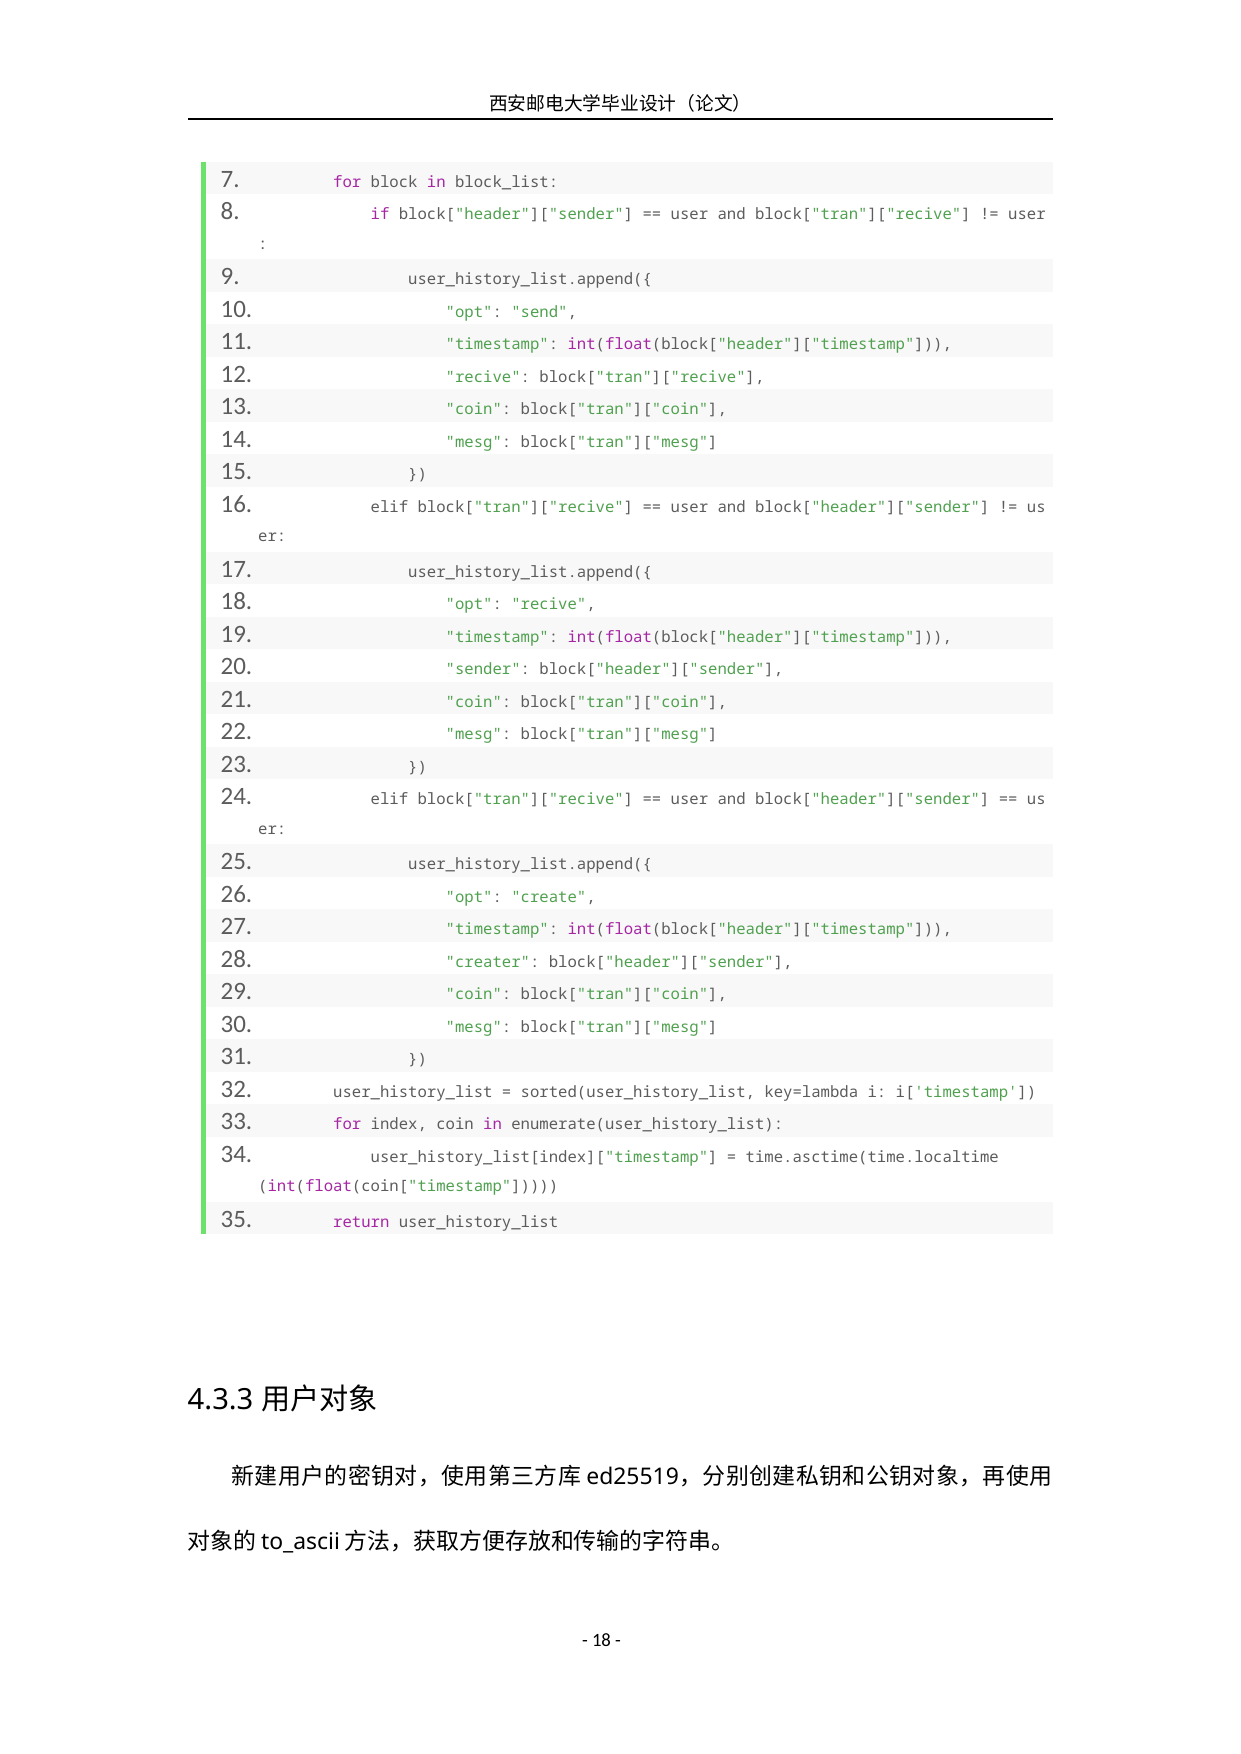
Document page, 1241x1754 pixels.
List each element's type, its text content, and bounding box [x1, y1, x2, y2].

list "coin": block["tran"]["coin"], [206, 682, 1053, 714]
list "timestamp": int(float(block["header"]["timestamp"])), [206, 909, 1053, 942]
list "recive": block["tran"]["recive"], [206, 357, 1053, 389]
list user_history_list.append({ [206, 552, 1053, 584]
list "mesg": block["tran"]["mesg"] [206, 714, 1053, 747]
list }) [206, 454, 1053, 487]
list if block["header"]["sender"] == user and block["tran"]["recive"] != user: [206, 194, 1053, 259]
list elif block["tran"]["recive"] == user and block["header"]["sender"] != user: [206, 487, 1053, 552]
list "mesg": block["tran"]["mesg"] [206, 422, 1053, 454]
list "opt": "create", [206, 877, 1053, 909]
list return user_history_list [206, 1202, 1053, 1234]
list "sender": block["header"]["sender"], [206, 649, 1053, 682]
list "opt": "send", [206, 292, 1053, 324]
list user_history_list = sorted(user_history_list, key=lambda i: i['timestamp']) [206, 1072, 1053, 1104]
list elif block["tran"]["recive"] == user and block["header"]["sender"] == user: [206, 779, 1053, 844]
list "timestamp": int(float(block["header"]["timestamp"])), [206, 324, 1053, 357]
text 4.3.3 用户对象 [187, 1364, 1053, 1429]
list "creater": block["header"]["sender"], [206, 942, 1053, 974]
list "timestamp": int(float(block["header"]["timestamp"])), [206, 617, 1053, 649]
text 新建用户的密钥对，使用第三方库ed25519，分别创建私钥和公钥对象，再使用对象的to_ascii方法，获取方便存放和传输的字符串。 [187, 1442, 1053, 1572]
list for block in block_list: [206, 162, 1053, 194]
list for index, coin in enumerate(user_history_list): [206, 1104, 1053, 1137]
list "mesg": block["tran"]["mesg"] [206, 1007, 1053, 1039]
list "opt": "recive", [206, 584, 1053, 617]
list }) [206, 747, 1053, 779]
list "coin": block["tran"]["coin"], [206, 974, 1053, 1007]
list user_history_list[index]["timestamp"] = time.asctime(time.localtime(int(float(coin["timestamp"])))) [206, 1137, 1053, 1202]
list user_history_list.append({ [206, 844, 1053, 877]
list "coin": block["tran"]["coin"], [206, 389, 1053, 422]
list }) [206, 1039, 1053, 1072]
list user_history_list.append({ [206, 259, 1053, 292]
